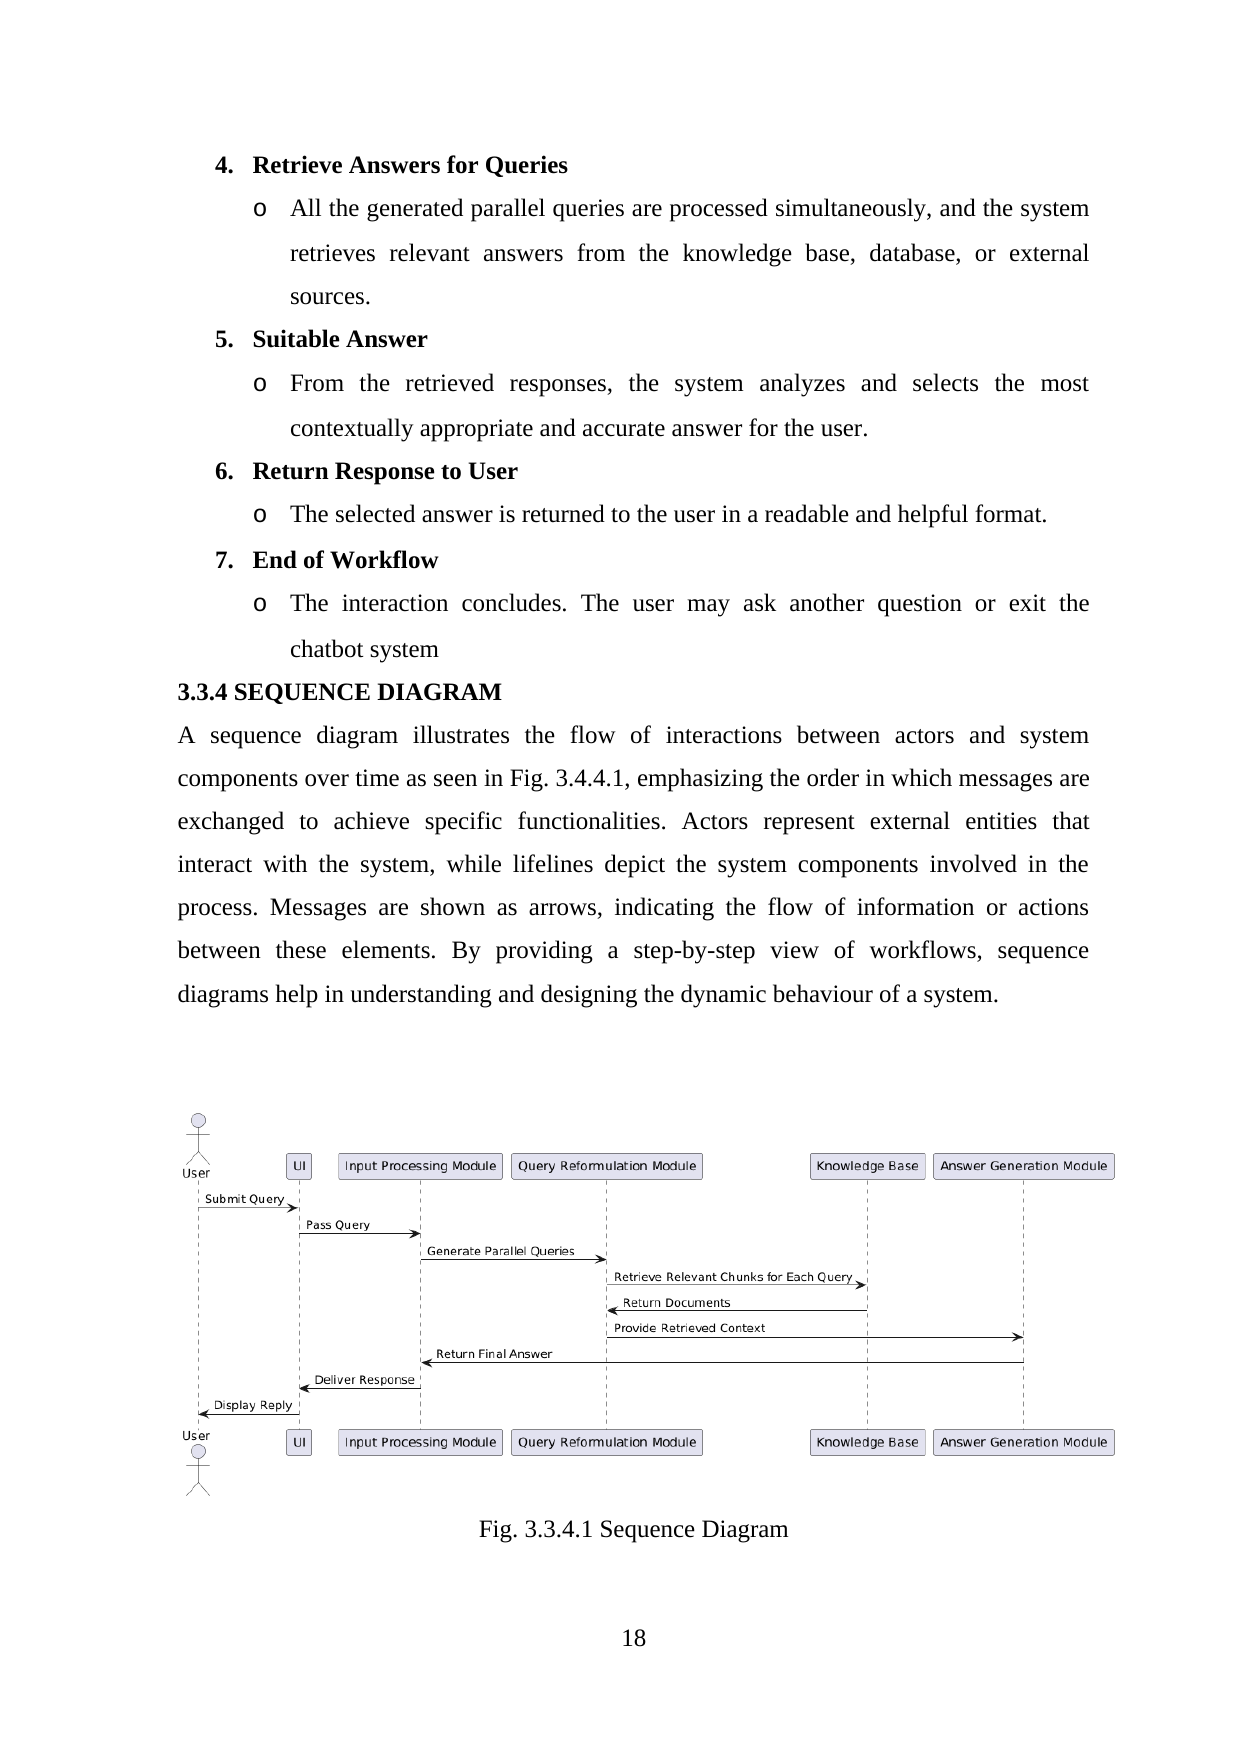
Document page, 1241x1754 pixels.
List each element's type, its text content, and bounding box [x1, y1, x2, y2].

text 3.3.4 SEQUENCE DIAGRAM [177, 763, 1090, 792]
list Suitable Answer [215, 411, 1090, 439]
list Retrieve Answers for Queries [215, 236, 1090, 265]
list Return Response to User [215, 542, 1090, 571]
list The interaction concludes. The user may ask another question or exit the chatbot system [252, 675, 1090, 749]
list From the retrieved responses, the system analyzes and selects the most contextually appropriate and accurate answer for the user. [252, 454, 1090, 528]
list End of Workflow [215, 632, 1090, 660]
list All the generated parallel queries are processed simultaneously, and the system retrieves relevant answers from the knowledge base, database, or external sources. [252, 279, 1090, 396]
picture [177, 1194, 1118, 1587]
list The selected answer is returned to the user in a readable and helpful format. [252, 585, 1090, 616]
text A sequence diagram illustrates the flow of interactions between actors and system components over time as seen in Fig. 3.4.4.1, emphasizing the order in which messages are exchanged to achieve specific functionalities. Actors represent external entities that interact with the system, while lifelines depict the system components involved in the process. Messages are shown as arrows, indicating the flow of information or actions between these elements. By providing a step-by-step view of workflows, sequence diagrams help in understanding and designing the dynamic behaviour of a system. [177, 806, 1090, 1094]
